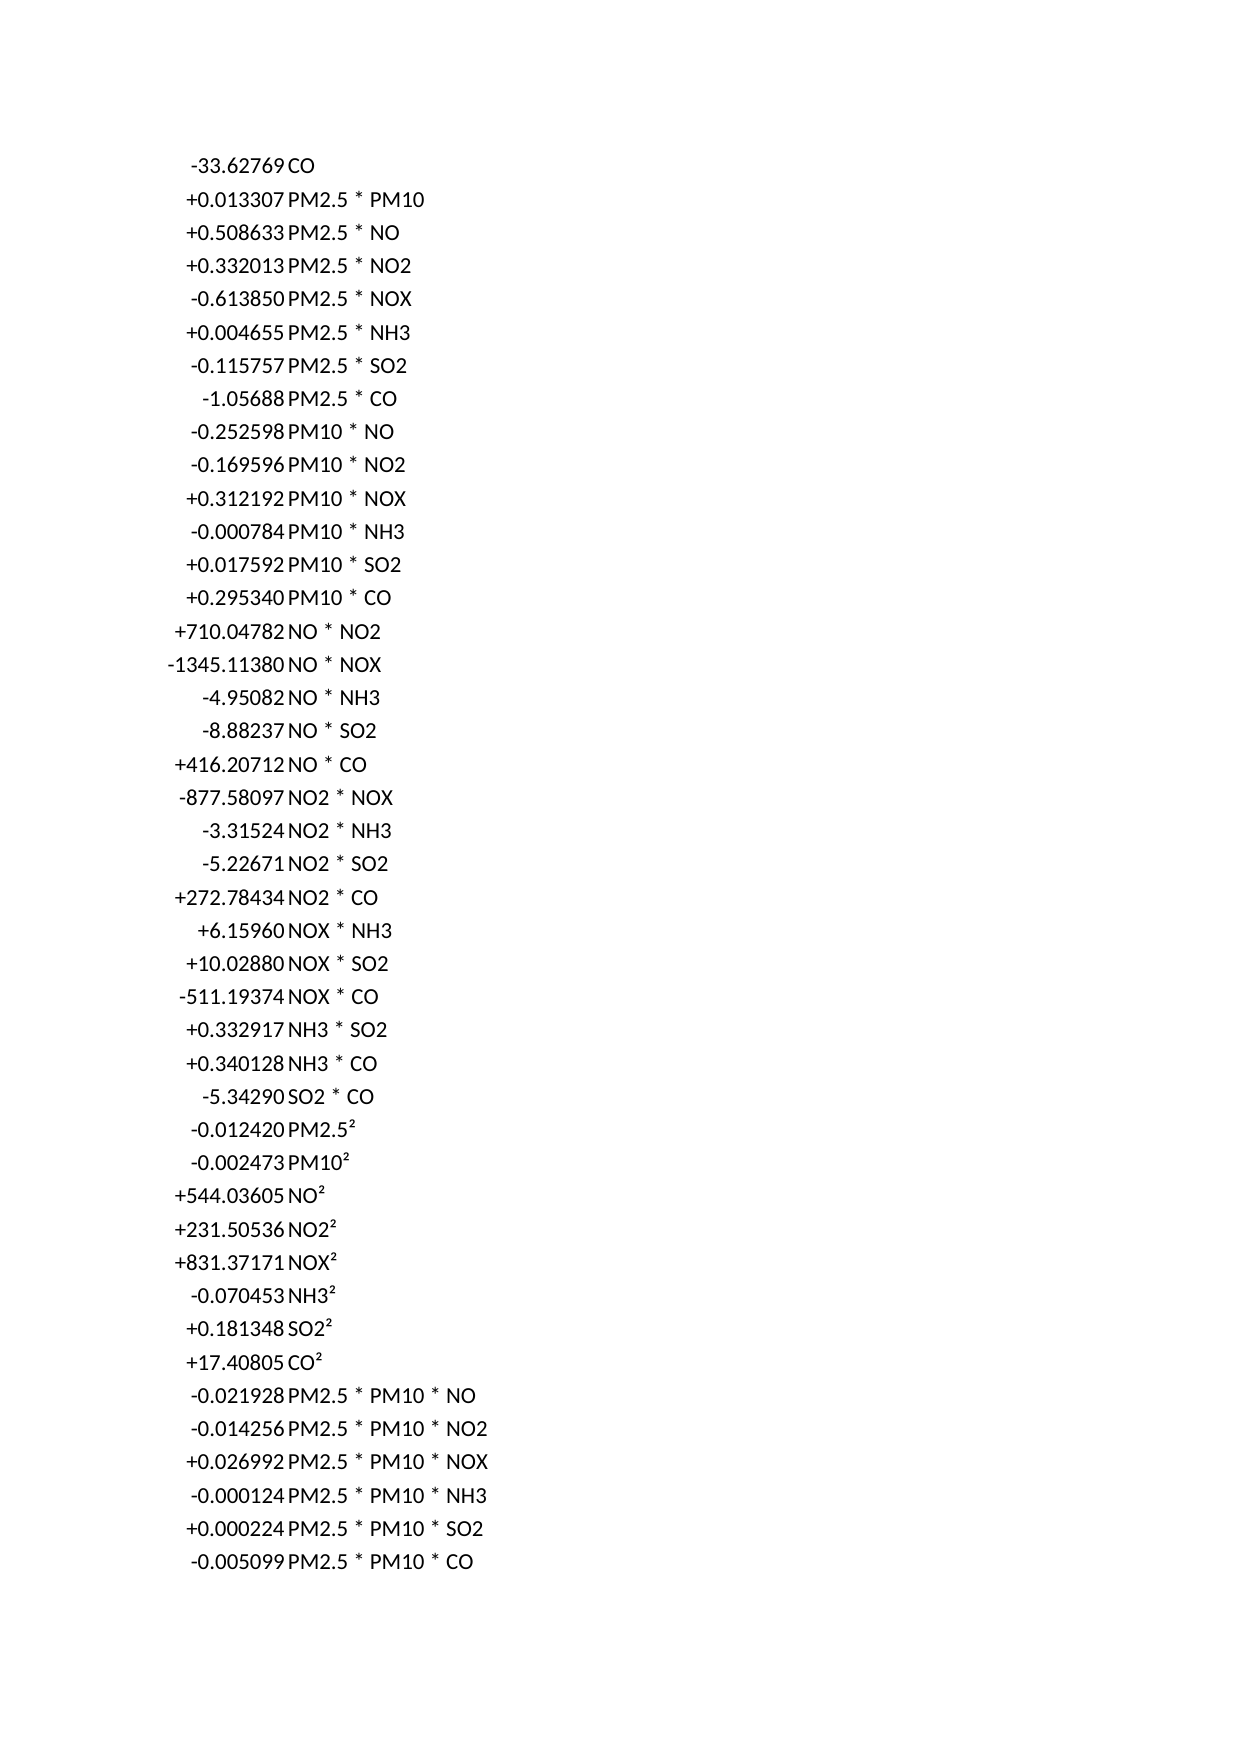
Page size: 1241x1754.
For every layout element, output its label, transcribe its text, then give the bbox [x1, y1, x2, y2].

table_cell PM2.5 * PM10 * NO2 [286, 1413, 494, 1446]
table_cell +0.004655 [150, 316, 286, 349]
table_cell +0.295340 [150, 582, 286, 615]
table_cell -0.005099 [150, 1546, 286, 1579]
table_cell NO2 * NH3 [286, 815, 494, 848]
table_cell PM2.5 * PM10 * NH3 [286, 1479, 494, 1512]
table_cell NOX * SO2 [286, 948, 494, 981]
table_cell PM2.5 * NO [286, 216, 494, 250]
table_cell PM10 * SO2 [286, 549, 494, 582]
table_cell CO² [286, 1346, 494, 1379]
table_cell +17.40805 [150, 1346, 286, 1379]
table_cell -0.000784 [150, 516, 286, 549]
table_cell +0.017592 [150, 549, 286, 582]
table_cell PM2.5 * PM10 [286, 183, 494, 216]
table_cell NO2 * NOX [286, 781, 494, 814]
table_cell +6.15960 [150, 914, 286, 947]
table_cell PM2.5 * PM10 * NO [286, 1380, 494, 1413]
table_cell NO2 * SO2 [286, 848, 494, 881]
table_cell PM2.5 * PM10 * CO [286, 1546, 494, 1579]
table_cell -0.169596 [150, 449, 286, 482]
table_cell +231.50536 [150, 1213, 286, 1247]
table_cell NOX² [286, 1247, 494, 1280]
table_cell NO * SO2 [286, 715, 494, 748]
table_cell SO2² [286, 1313, 494, 1346]
table_cell NO * CO [286, 748, 494, 781]
table_cell -0.070453 [150, 1280, 286, 1313]
table_cell -8.88237 [150, 715, 286, 748]
table_cell +0.026992 [150, 1446, 286, 1479]
table_cell +0.312192 [150, 482, 286, 516]
table_cell -0.012420 [150, 1114, 286, 1147]
table_cell +416.20712 [150, 748, 286, 781]
table_cell -4.95082 [150, 682, 286, 715]
table_cell -3.31524 [150, 815, 286, 848]
table_cell -5.34290 [150, 1080, 286, 1114]
table_cell -877.58097 [150, 781, 286, 814]
table_cell -0.000124 [150, 1479, 286, 1512]
table_cell NO² [286, 1180, 494, 1213]
table_cell PM10² [286, 1147, 494, 1180]
table_cell -0.613850 [150, 283, 286, 316]
table_cell PM2.5 * NO2 [286, 250, 494, 283]
table_cell CO [286, 150, 494, 183]
table_cell PM10 * NOX [286, 482, 494, 516]
table_cell +10.02880 [150, 948, 286, 981]
table_cell PM2.5 * CO [286, 383, 494, 416]
table_cell NOX * CO [286, 981, 494, 1014]
table_cell NO2² [286, 1213, 494, 1247]
table_cell PM10 * NO2 [286, 449, 494, 482]
table_cell NO * NO2 [286, 615, 494, 648]
table_cell PM10 * NH3 [286, 516, 494, 549]
table_cell PM10 * CO [286, 582, 494, 615]
table_cell PM2.5 * PM10 * SO2 [286, 1513, 494, 1546]
table_cell -33.62769 [150, 150, 286, 183]
table_cell -0.252598 [150, 416, 286, 449]
table_cell PM2.5 * NOX [286, 283, 494, 316]
table_cell -0.014256 [150, 1413, 286, 1446]
table_cell NH3² [286, 1280, 494, 1313]
table_cell +544.03605 [150, 1180, 286, 1213]
table_cell +0.340128 [150, 1047, 286, 1080]
table_cell +0.508633 [150, 216, 286, 250]
table_cell SO2 * CO [286, 1080, 494, 1114]
table_cell -1345.11380 [150, 649, 286, 682]
table_cell NO * NOX [286, 649, 494, 682]
table_cell -511.19374 [150, 981, 286, 1014]
table_cell -1.05688 [150, 383, 286, 416]
table_cell PM2.5 * NH3 [286, 316, 494, 349]
table_cell +0.332013 [150, 250, 286, 283]
table_cell -5.22671 [150, 848, 286, 881]
table_cell -0.002473 [150, 1147, 286, 1180]
table_cell NO2 * CO [286, 881, 494, 914]
table_cell +272.78434 [150, 881, 286, 914]
table_cell +0.013307 [150, 183, 286, 216]
table_cell NOX * NH3 [286, 914, 494, 947]
table_cell PM2.5 * PM10 * NOX [286, 1446, 494, 1479]
table_cell NH3 * CO [286, 1047, 494, 1080]
table_cell +0.332917 [150, 1014, 286, 1047]
table_cell -0.021928 [150, 1380, 286, 1413]
table_cell +831.37171 [150, 1247, 286, 1280]
table_cell NH3 * SO2 [286, 1014, 494, 1047]
table_cell NO * NH3 [286, 682, 494, 715]
table_cell PM2.5² [286, 1114, 494, 1147]
table_cell +0.000224 [150, 1513, 286, 1546]
table_cell PM10 * NO [286, 416, 494, 449]
table_cell +710.04782 [150, 615, 286, 648]
table_cell -0.115757 [150, 349, 286, 383]
table_cell PM2.5 * SO2 [286, 349, 494, 383]
table_cell +0.181348 [150, 1313, 286, 1346]
